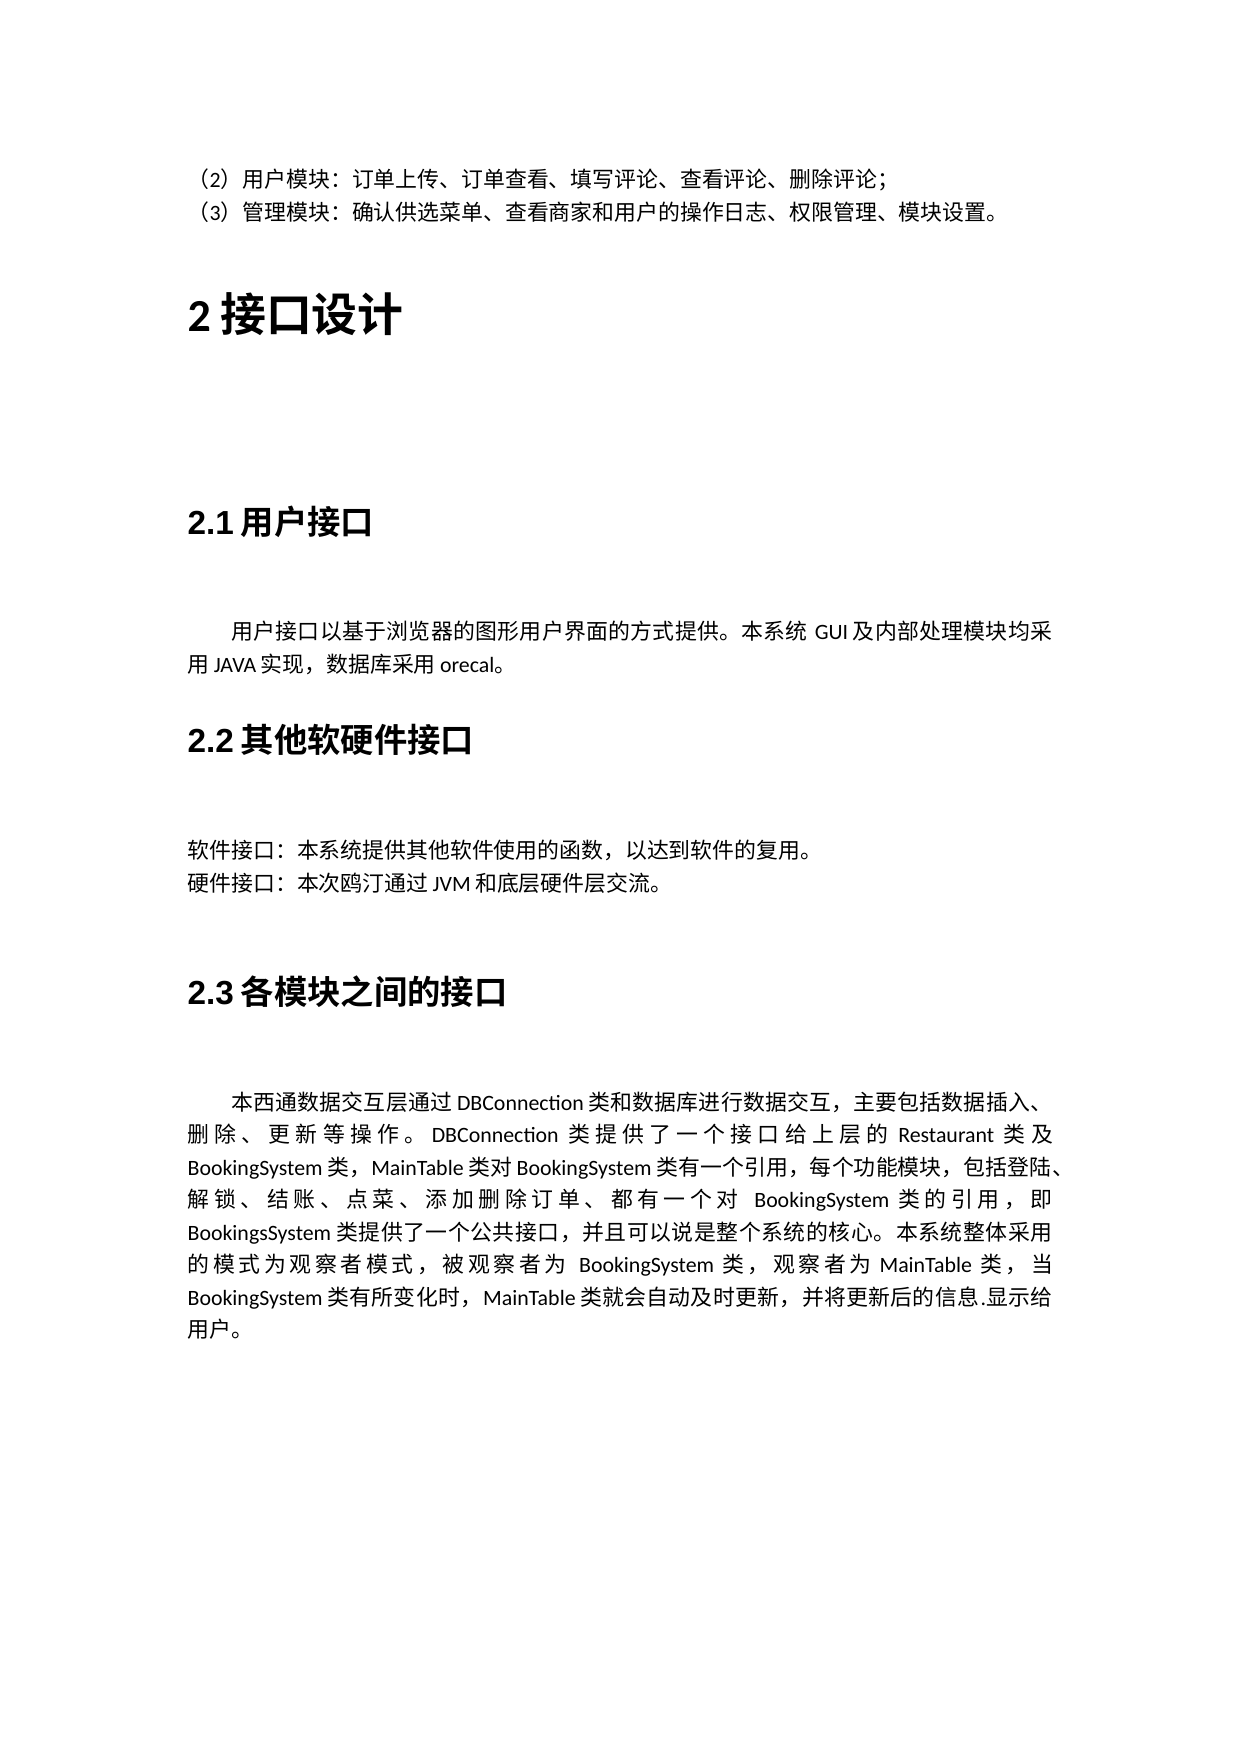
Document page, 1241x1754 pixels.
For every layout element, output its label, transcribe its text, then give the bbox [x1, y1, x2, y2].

subtitle 2接口设计 [187, 262, 1053, 360]
list （3）管理模块：确认供选菜单、查看商家和用户的操作日志、权限管理、模块设置。 [187, 194, 1053, 227]
text 软件接口：本系统提供其他软件使用的函数，以达到软件的复用。 [187, 833, 1053, 865]
list 用户接口以基于浏览器的图形用户界面的方式提供。本系统GUI及内部处理模块均采用JAVA实现，数据库采用orecal。 [187, 614, 1053, 679]
subtitle 2.3各模块之间的接口 [187, 957, 1053, 1022]
list （2）用户模块：订单上传、订单查看、填写评论、查看评论、删除评论； [187, 162, 1053, 194]
text 本西通数据交互层通过DBConnection类和数据库进行数据交互，主要包括数据插入、删除、更新等操作。DBConnection类提供了一个接口给上层的Restaurant类及BookingSystem类，MainTable类对BookingSystem类有一个引用，每个功能模块，包括登陆、解锁、结账、点菜、添加删除订单、都有一个对 BookingSystem类的引用，即 BookingsSystem类提供了一个公共接口，并且可以说是整个系统的核心。本系统整体采用的模式为观察者模式，被观察者为 BookingSystem类，观察者为MainTable类，当 BookingSystem类有所变化时，MainTable类就会自动及时更新，并将更新后的信息.显示给用户。 [187, 1084, 1053, 1344]
text 硬件接口：本次鸥汀通过JVM和底层硬件层交流。 [187, 865, 1053, 898]
subtitle 2.1用户接口 [187, 487, 1053, 552]
subtitle 2.2其他软硬件接口 [187, 706, 1053, 771]
